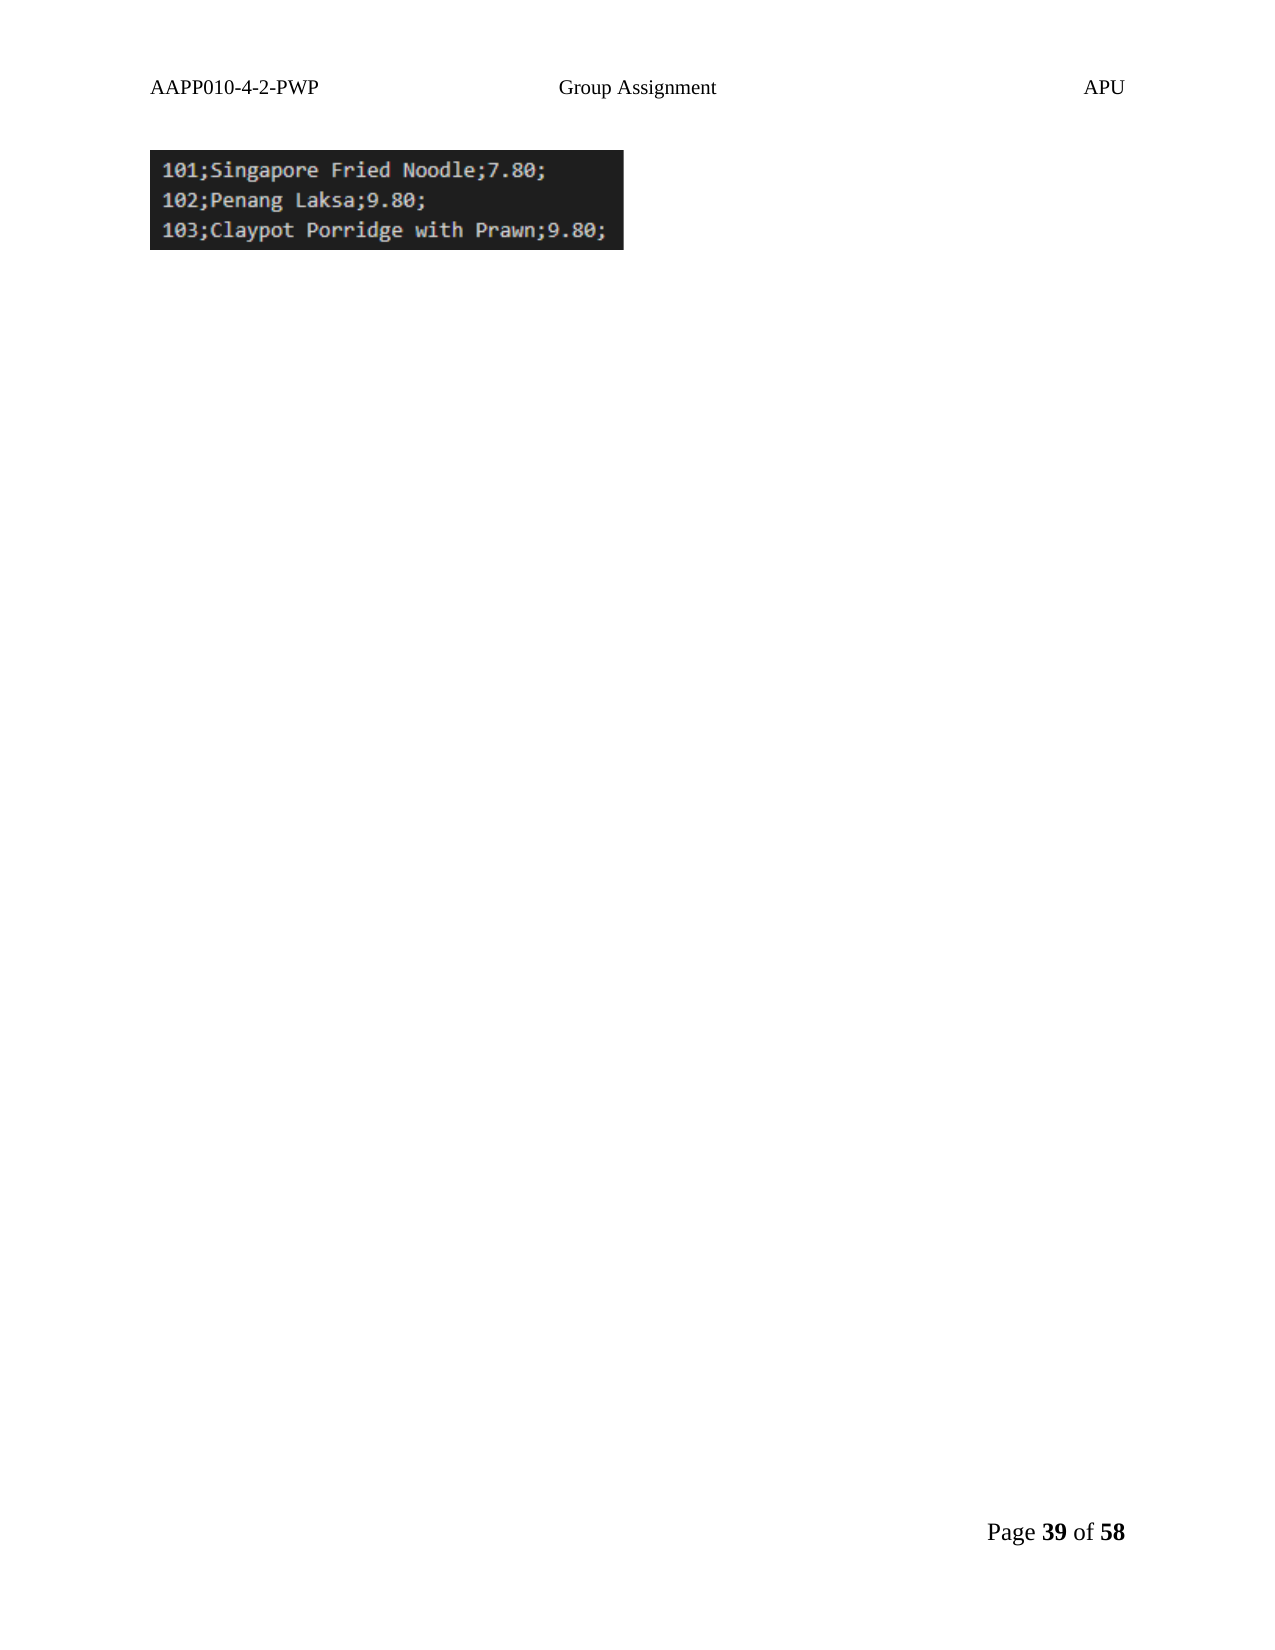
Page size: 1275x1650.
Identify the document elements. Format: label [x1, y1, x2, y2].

picture [150, 150, 624, 250]
